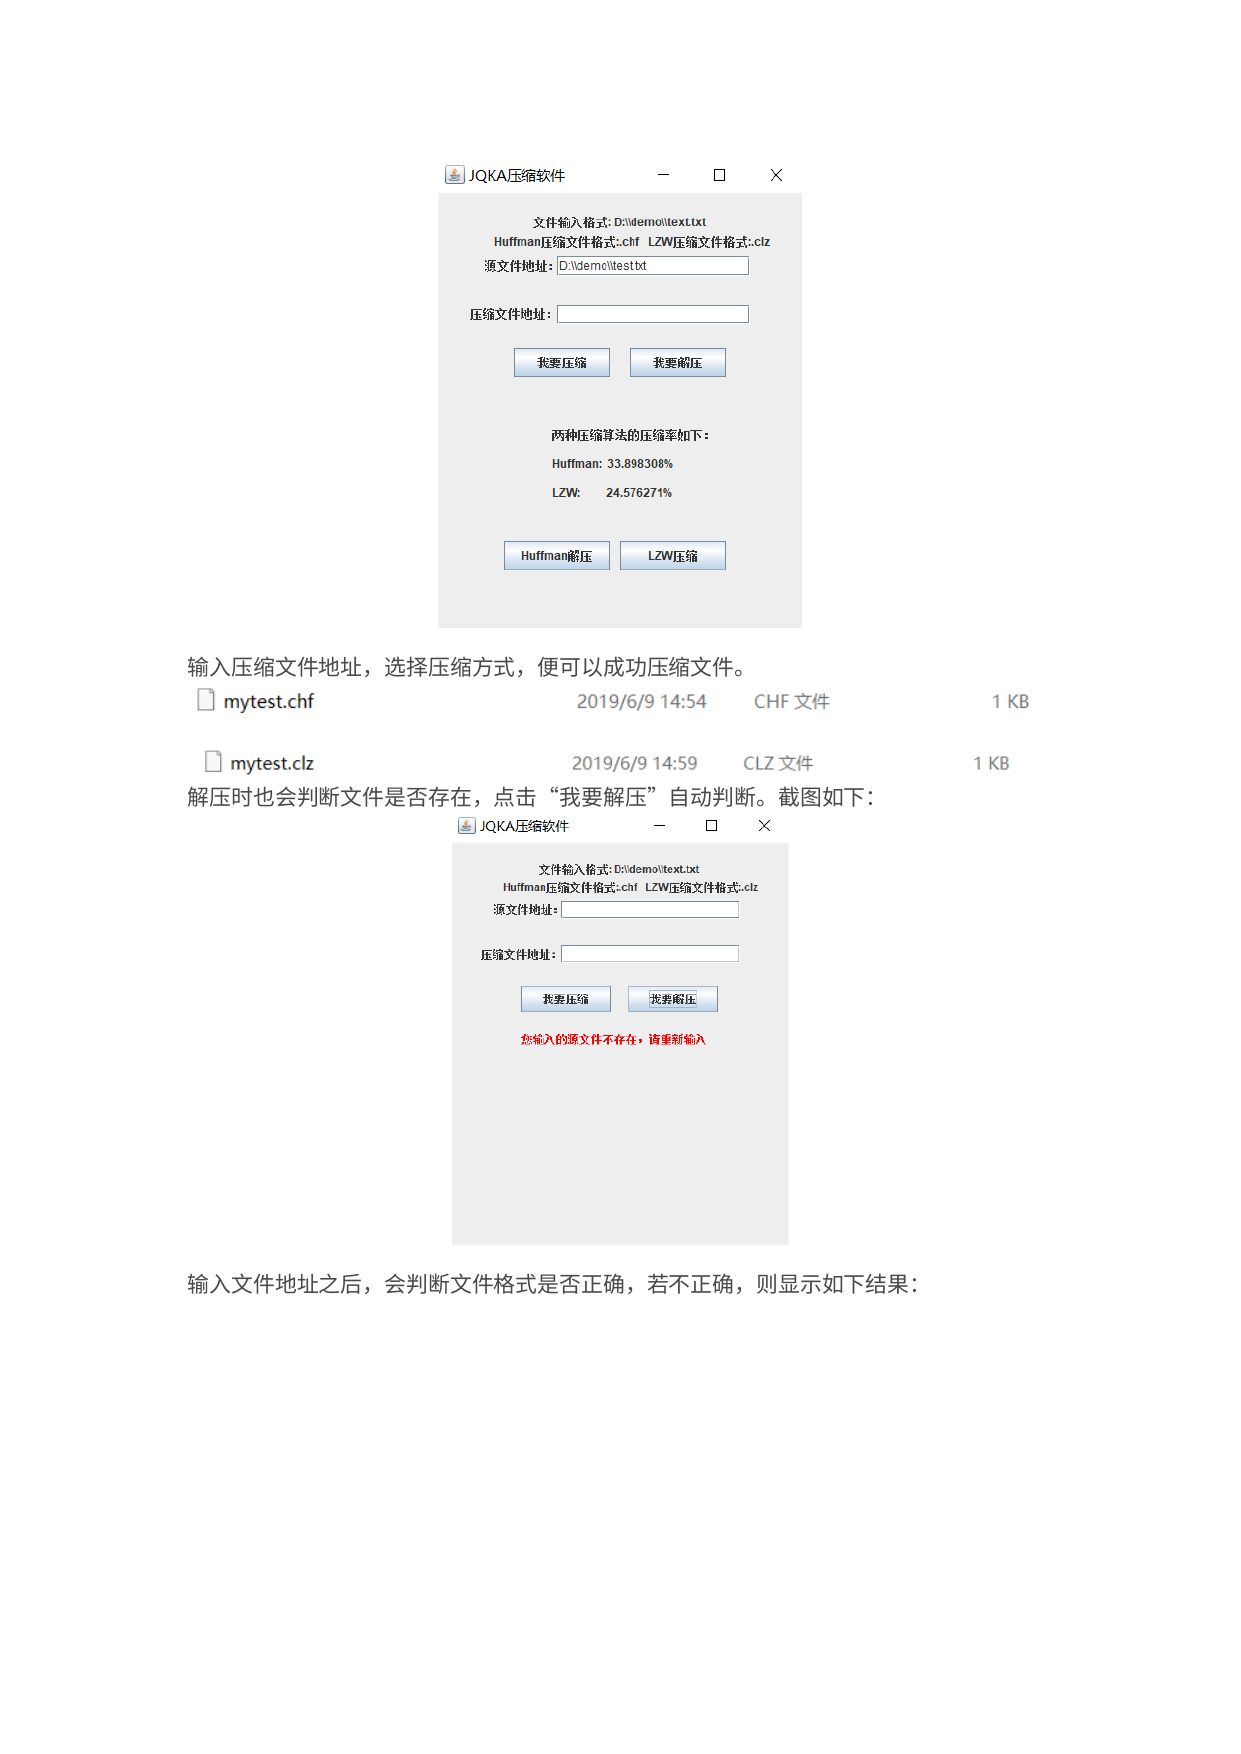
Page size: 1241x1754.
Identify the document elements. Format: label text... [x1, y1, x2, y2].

text 输入文件地址之后，会判断文件格式是否正确，若不正确，则显示如下结果： [187, 1267, 1053, 1299]
picture [187, 747, 1053, 778]
text 输入压缩文件地址，选择压缩方式，便可以成功压缩文件。 [187, 649, 1053, 682]
picture [438, 162, 802, 628]
picture [187, 682, 1053, 718]
picture [451, 812, 789, 1245]
text 解压时也会判断文件是否存在，点击“我要解压”自动判断。截图如下： [187, 779, 1053, 812]
